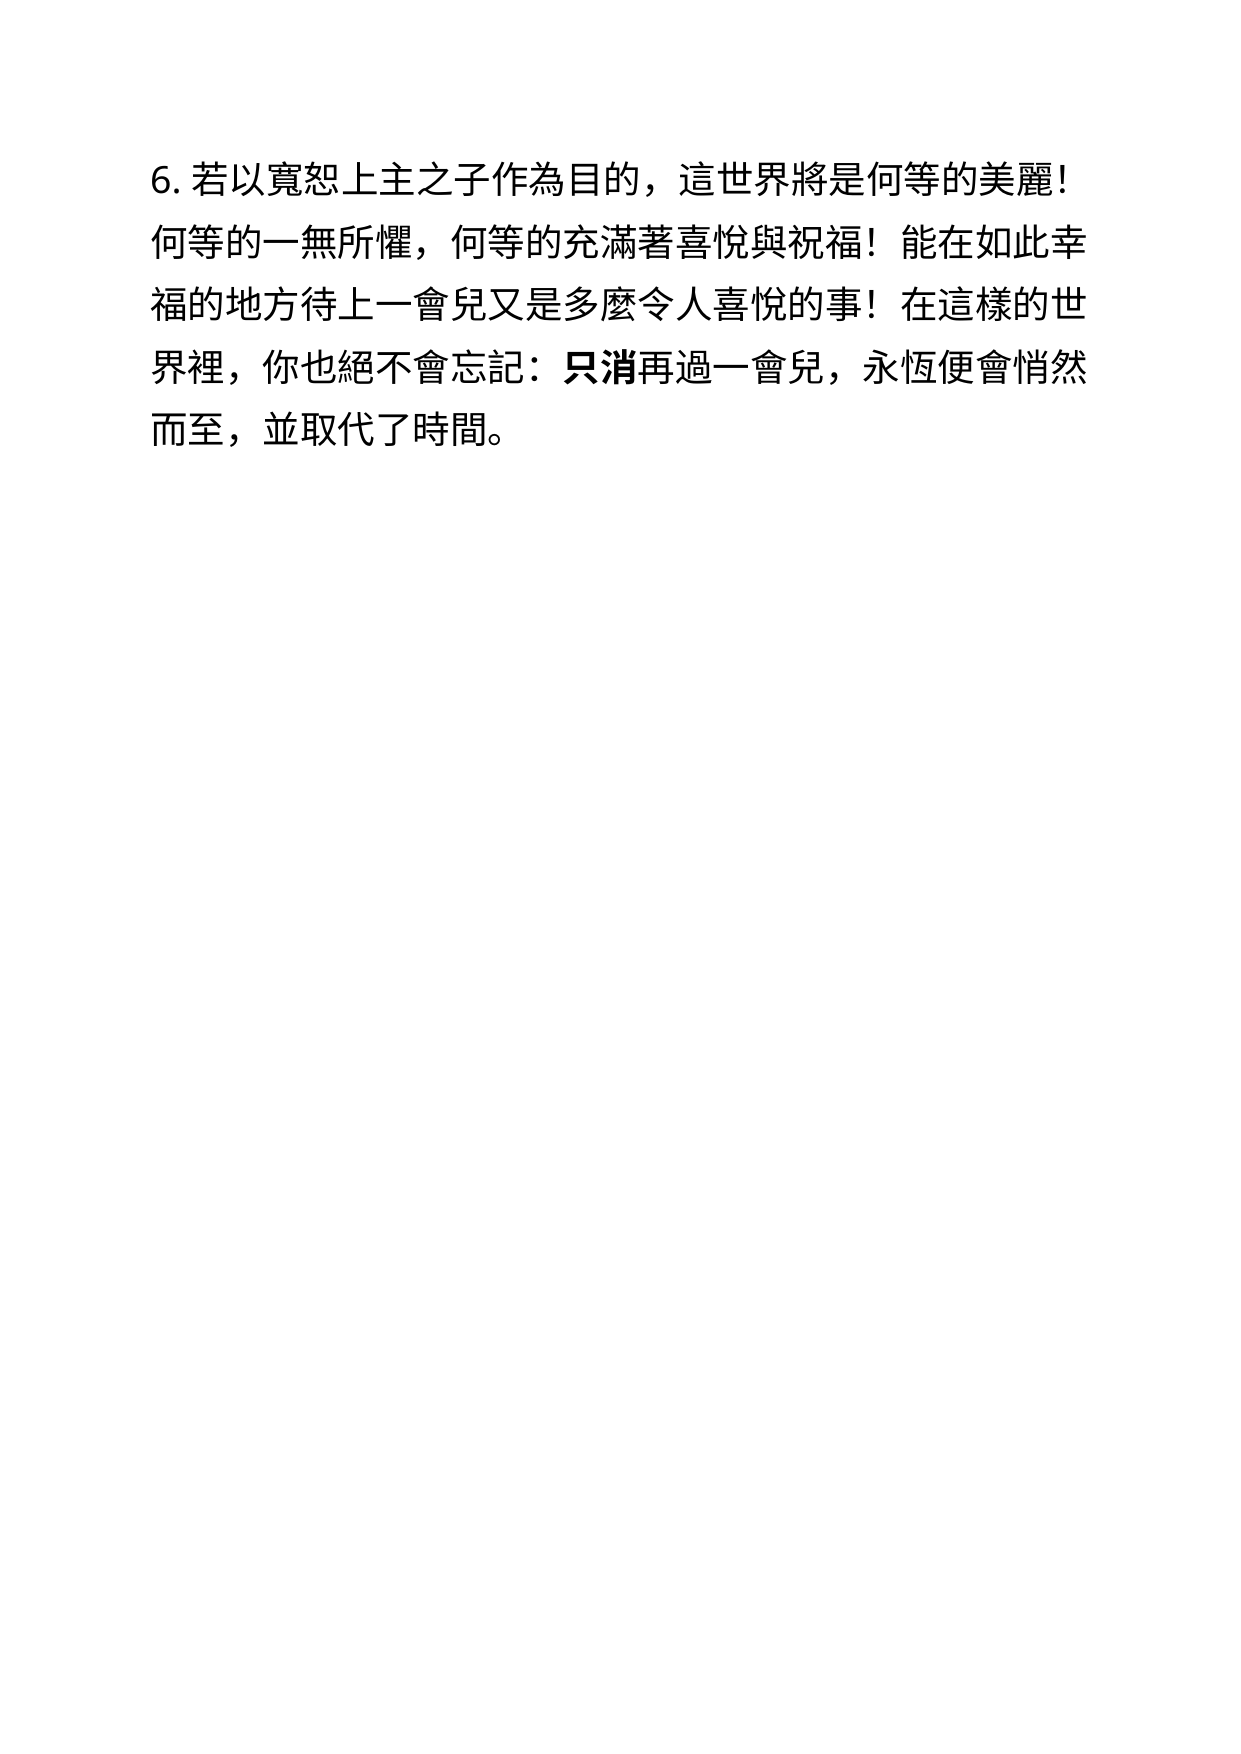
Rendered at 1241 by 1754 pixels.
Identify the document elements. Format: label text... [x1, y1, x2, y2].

text 6. 若以寬恕上主之子作為目的，這世界將是何等的美麗！何等的一無所懼，何等的充滿著喜悅與祝福！能在如此幸福的地方待上一會兒又是多麼令人喜悅的事！在這樣的世界裡，你也絕不會忘記：只消再過一會兒，永恆便會悄然而至，並取代了時間。 [150, 150, 1090, 454]
